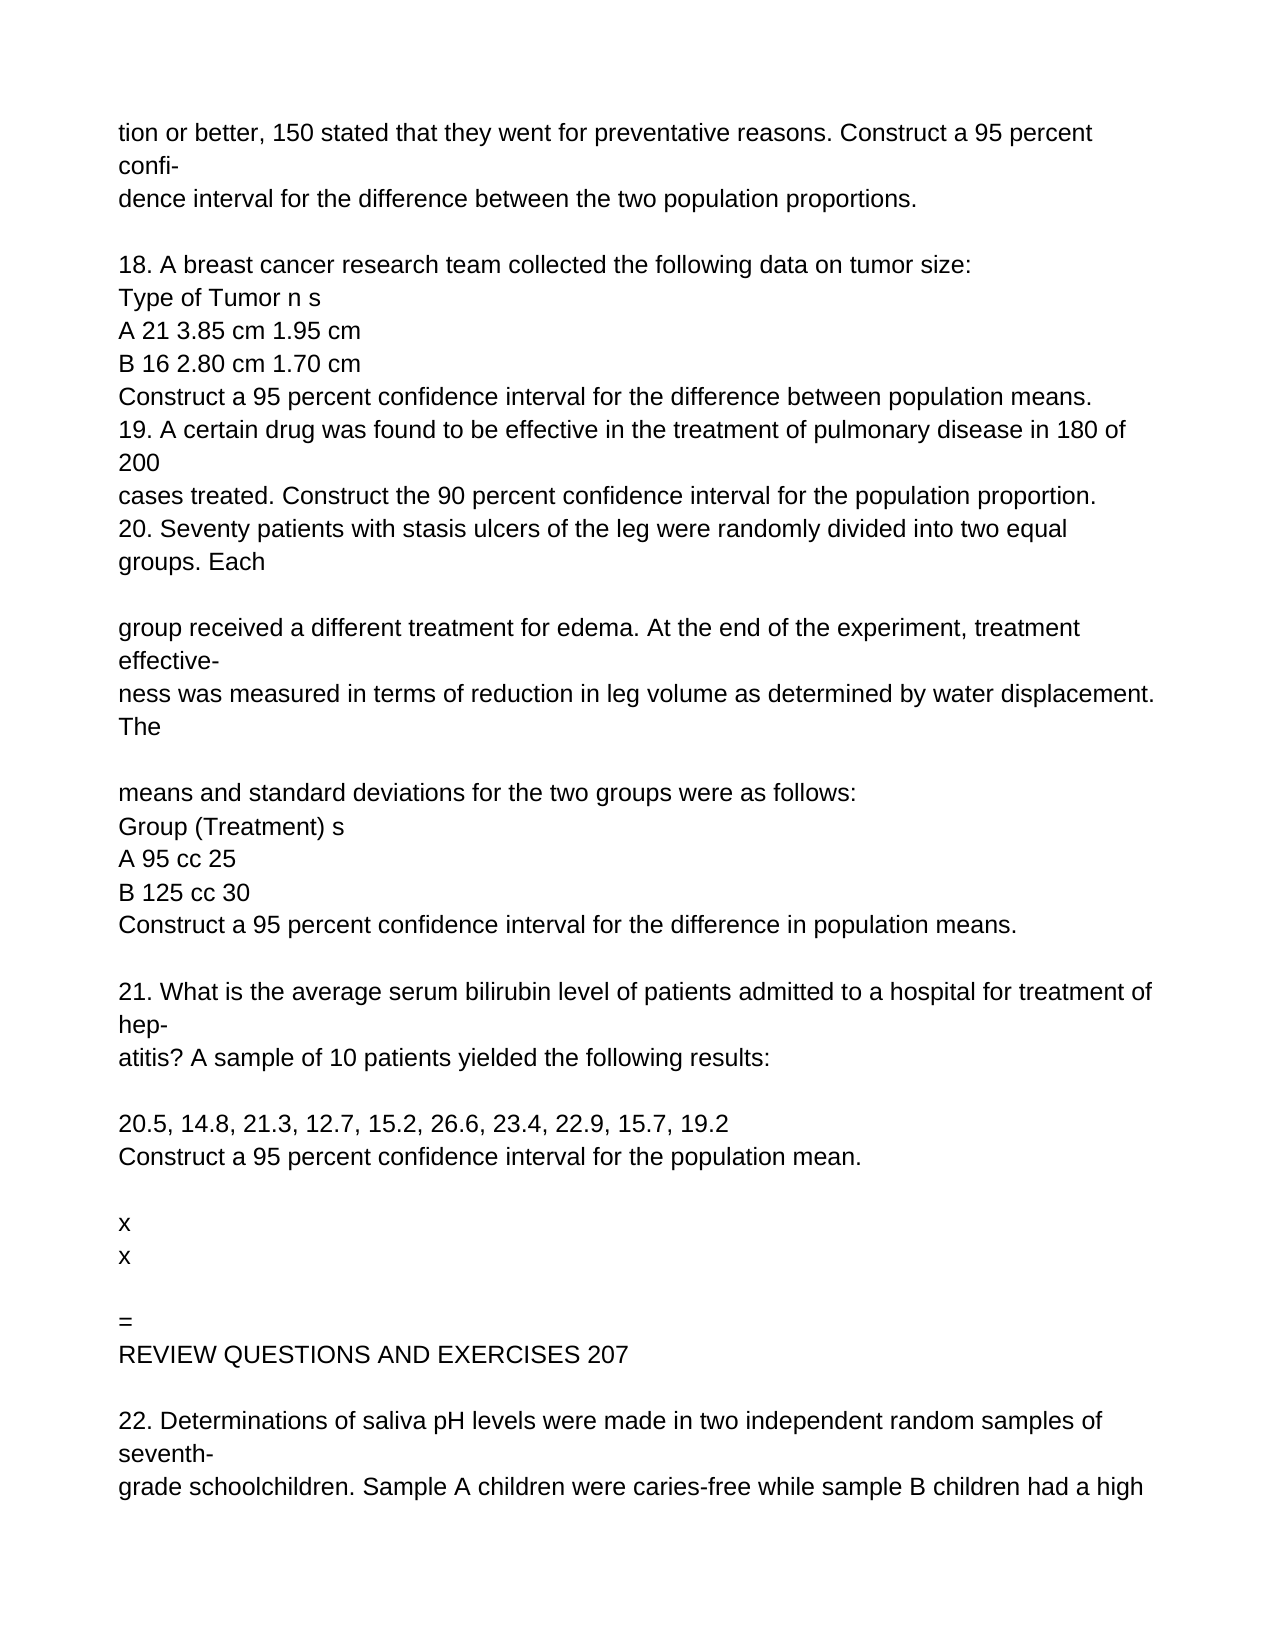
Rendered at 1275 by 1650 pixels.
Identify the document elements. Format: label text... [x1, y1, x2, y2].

text B 125 cc 30 [118, 877, 1157, 906]
text Group (Treatment) s [118, 811, 1157, 840]
text REVIEW QUESTIONS AND EXERCISES 207 [118, 1340, 1157, 1368]
text dence interval for the difference between the two population proportions. [118, 184, 1157, 213]
text x [118, 1208, 1157, 1236]
text cases treated. Construct the 90 percent confidence interval for the population proportion. [118, 481, 1157, 510]
text 20. Seventy patients with stasis ulcers of the leg were randomly divided into two equal groups. Each [118, 514, 1157, 576]
text Construct a 95 percent confidence interval for the population mean. [118, 1142, 1157, 1170]
text 22. Determinations of saliva pH levels were made in two independent random samples of seventh- [118, 1406, 1157, 1468]
text 19. A certain drug was found to be effective in the treatment of pulmonary disease in 180 of 200 [118, 415, 1157, 477]
text B 16 2.80 cm 1.70 cm [118, 349, 1157, 378]
text atitis? A sample of 10 patients yielded the following results: [118, 1043, 1157, 1071]
text Construct a 95 percent confidence interval for the difference between population means. [118, 382, 1157, 411]
text grade schoolchildren. Sample A children were caries-free while sample B children had a high [118, 1472, 1157, 1501]
text means and standard deviations for the two groups were as follows: [118, 778, 1157, 807]
text tion or better, 150 stated that they went for preventative reasons. Construct a 95 percent confi- [118, 118, 1157, 180]
text group received a different treatment for edema. At the end of the experiment, treatment effective- [118, 613, 1157, 675]
text = [118, 1307, 1157, 1336]
text 20.5, 14.8, 21.3, 12.7, 15.2, 26.6, 23.4, 22.9, 15.7, 19.2 [118, 1109, 1157, 1137]
text 18. A breast cancer research team collected the following data on tumor size: [118, 250, 1157, 279]
text A 21 3.85 cm 1.95 cm [118, 316, 1157, 345]
text x [118, 1241, 1157, 1269]
text Type of Tumor n s [118, 283, 1157, 312]
text 21. What is the average serum bilirubin level of patients admitted to a hospital for treatment of hep- [118, 977, 1157, 1038]
text ness was measured in terms of reduction in leg volume as determined by water displacement. The [118, 679, 1157, 741]
text A 95 cc 25 [118, 844, 1157, 873]
text Construct a 95 percent confidence interval for the difference in population means. [118, 911, 1157, 939]
